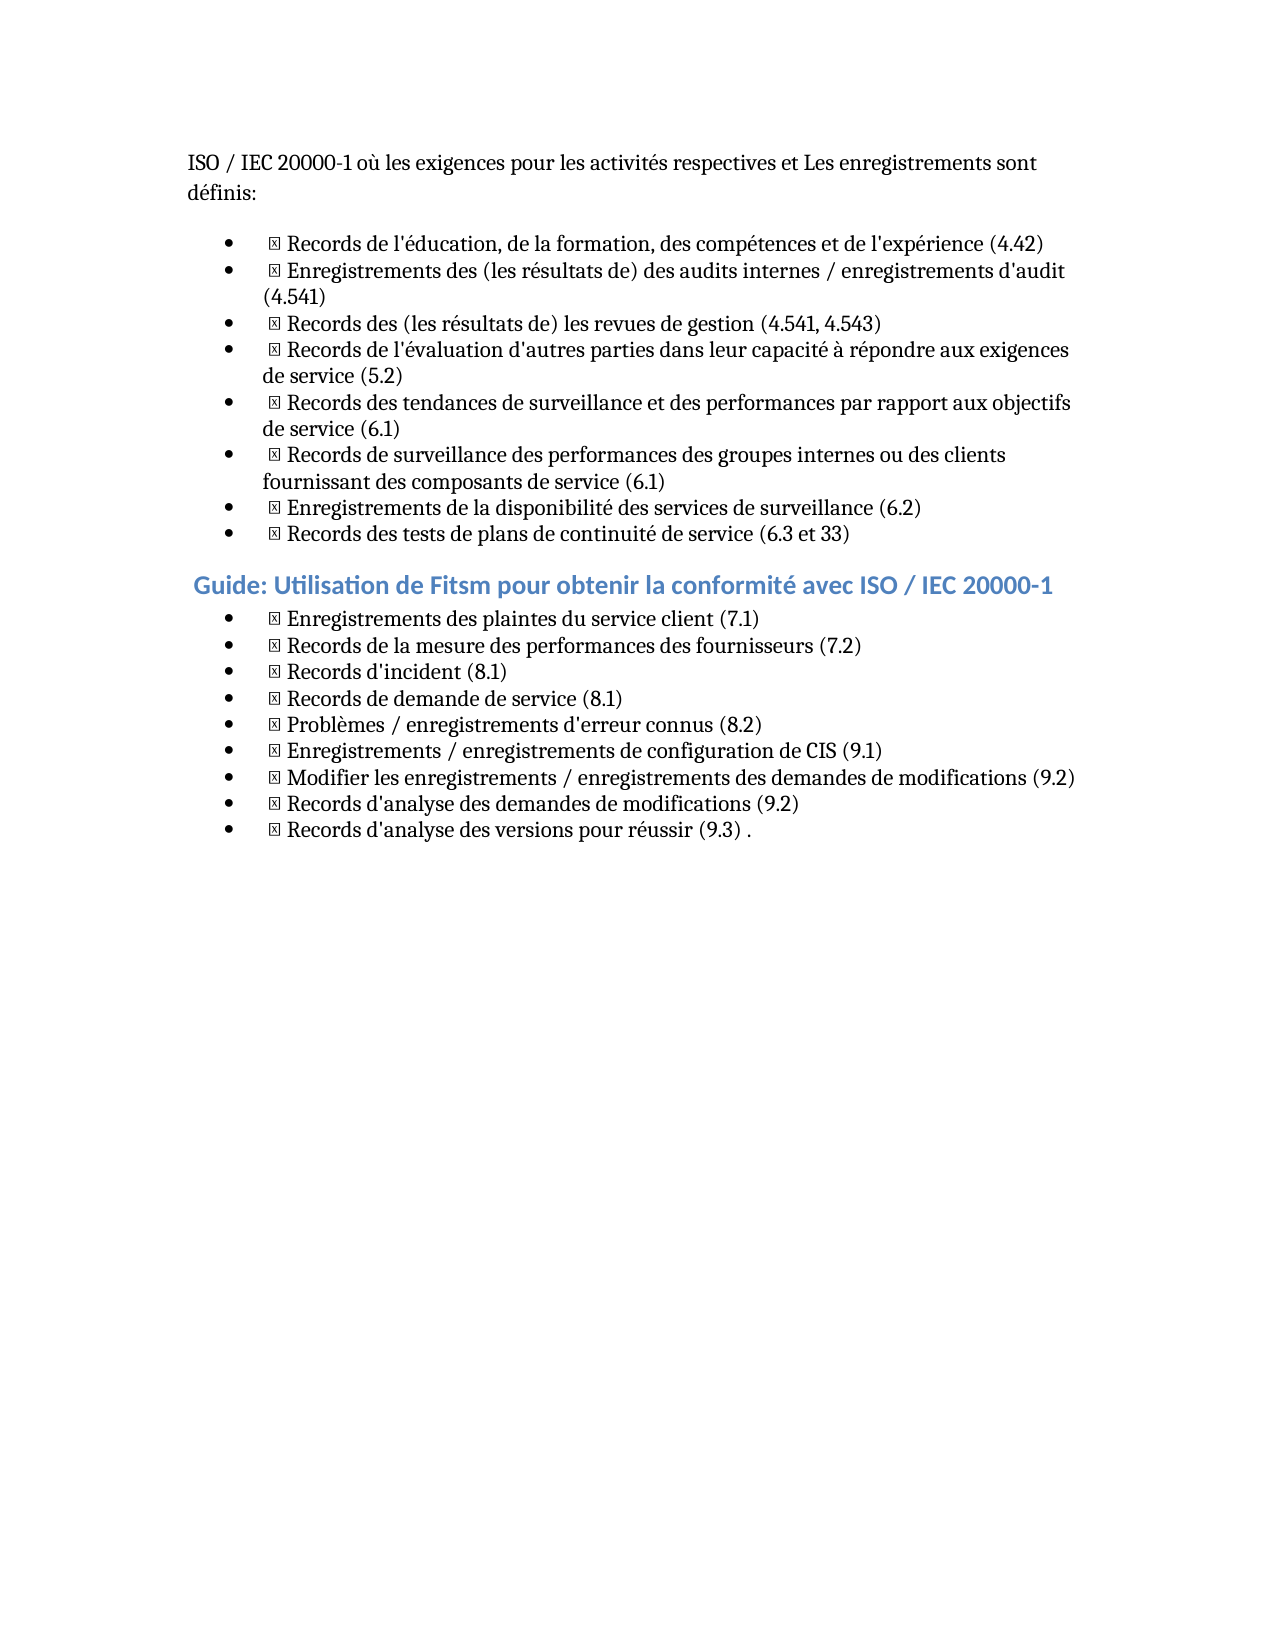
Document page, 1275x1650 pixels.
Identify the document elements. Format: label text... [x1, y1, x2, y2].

list  Records de l'éducation, de la formation, des compétences et de l'expérience (4.42) [225, 231, 1087, 258]
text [187, 150, 1087, 207]
list  Modifier les enregistrements / enregistrements des demandes de modifications (9.2) [225, 764, 1087, 791]
list  Enregistrements des plaintes du service client (7.1) [225, 606, 1087, 633]
list  Records de demande de service (8.1) [225, 685, 1087, 712]
list  Records de surveillance des performances des groupes internes ou des clients fournissant des composants de service (6.1) [225, 442, 1087, 495]
list  Records des (les résultats de) les revues de gestion (4.541, 4.543) [225, 310, 1087, 337]
list  Records d'incident (8.1) [225, 659, 1087, 685]
list  Problèmes / enregistrements d'erreur connus (8.2) [225, 712, 1087, 738]
list  Enregistrements des (les résultats de) des audits internes / enregistrements d'audit (4.541) [225, 258, 1087, 310]
list  Records de l'évaluation d'autres parties dans leur capacité à répondre aux exigences de service (5.2) [225, 337, 1087, 389]
list  Enregistrements de la disponibilité des services de surveillance (6.2) [225, 495, 1087, 521]
list  Records des tendances de surveillance et des performances par rapport aux objectifs de service (6.1) [225, 389, 1087, 442]
list  Records de la mesure des performances des fournisseurs (7.2) [225, 633, 1087, 659]
list  Records d'analyse des versions pour réussir (9.3) . [225, 817, 1087, 843]
list  Records d'analyse des demandes de modifications (9.2) [225, 791, 1087, 817]
subtitle Guide: Utilisation de Fitsm pour obtenir la conformité avec ISO / IEC 20000-1 [187, 568, 1087, 601]
list  Records des tests de plans de continuité de service (6.3 et 33) [225, 521, 1087, 547]
list  Enregistrements / enregistrements de configuration de CIS (9.1) [225, 738, 1087, 764]
